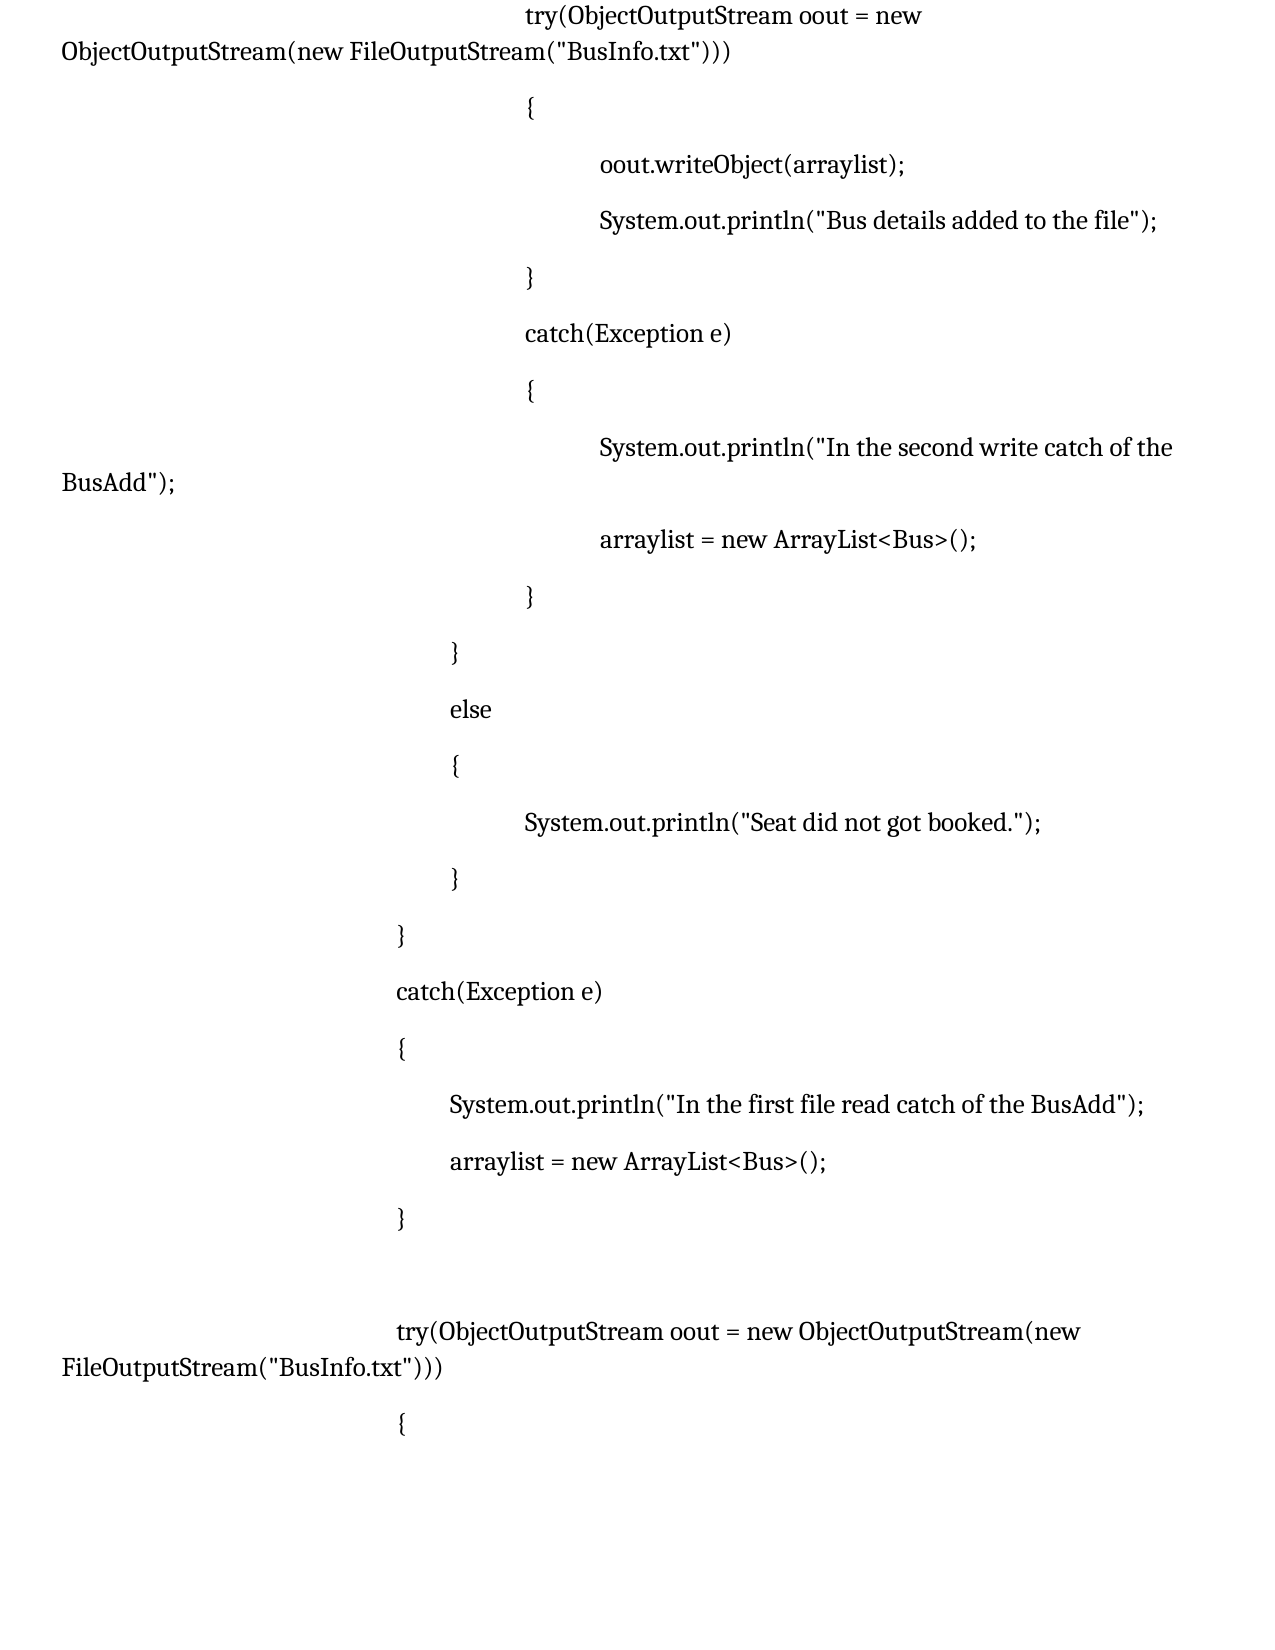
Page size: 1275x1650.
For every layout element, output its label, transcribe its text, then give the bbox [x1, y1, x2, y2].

text { [2, 750, 1210, 781]
text } [2, 581, 1210, 612]
text try(ObjectOutputStream oout = new ObjectOutputStream(new FileOutputStream("BusInfo.txt"))) [2, 0, 1210, 67]
text arraylist = new ArrayList<Bus>(); [2, 524, 1210, 555]
text oout.writeObject(arraylist); [2, 149, 1210, 180]
text System.out.println("In the first file read catch of the BusAdd"); [2, 1089, 1210, 1121]
text catch(Exception e) [2, 976, 1210, 1008]
text else [2, 694, 1210, 725]
text } [2, 262, 1210, 293]
text { [2, 92, 1210, 123]
text try(ObjectOutputStream oout = new ObjectOutputStream(new FileOutputStream("BusInfo.txt"))) [2, 1316, 1210, 1383]
text { [2, 1033, 1210, 1064]
text System.out.println("Bus details added to the file"); [2, 205, 1210, 237]
text arraylist = new ArrayList<Bus>(); [2, 1146, 1210, 1177]
text } [2, 920, 1210, 951]
text { [2, 1408, 1210, 1439]
text } [2, 637, 1210, 668]
text System.out.println("Seat did not got booked."); [2, 807, 1210, 838]
text System.out.println("In the second write catch of the BusAdd"); [2, 432, 1210, 498]
text { [2, 375, 1210, 406]
text } [2, 1203, 1210, 1234]
text catch(Exception e) [2, 318, 1210, 350]
text } [2, 863, 1210, 894]
